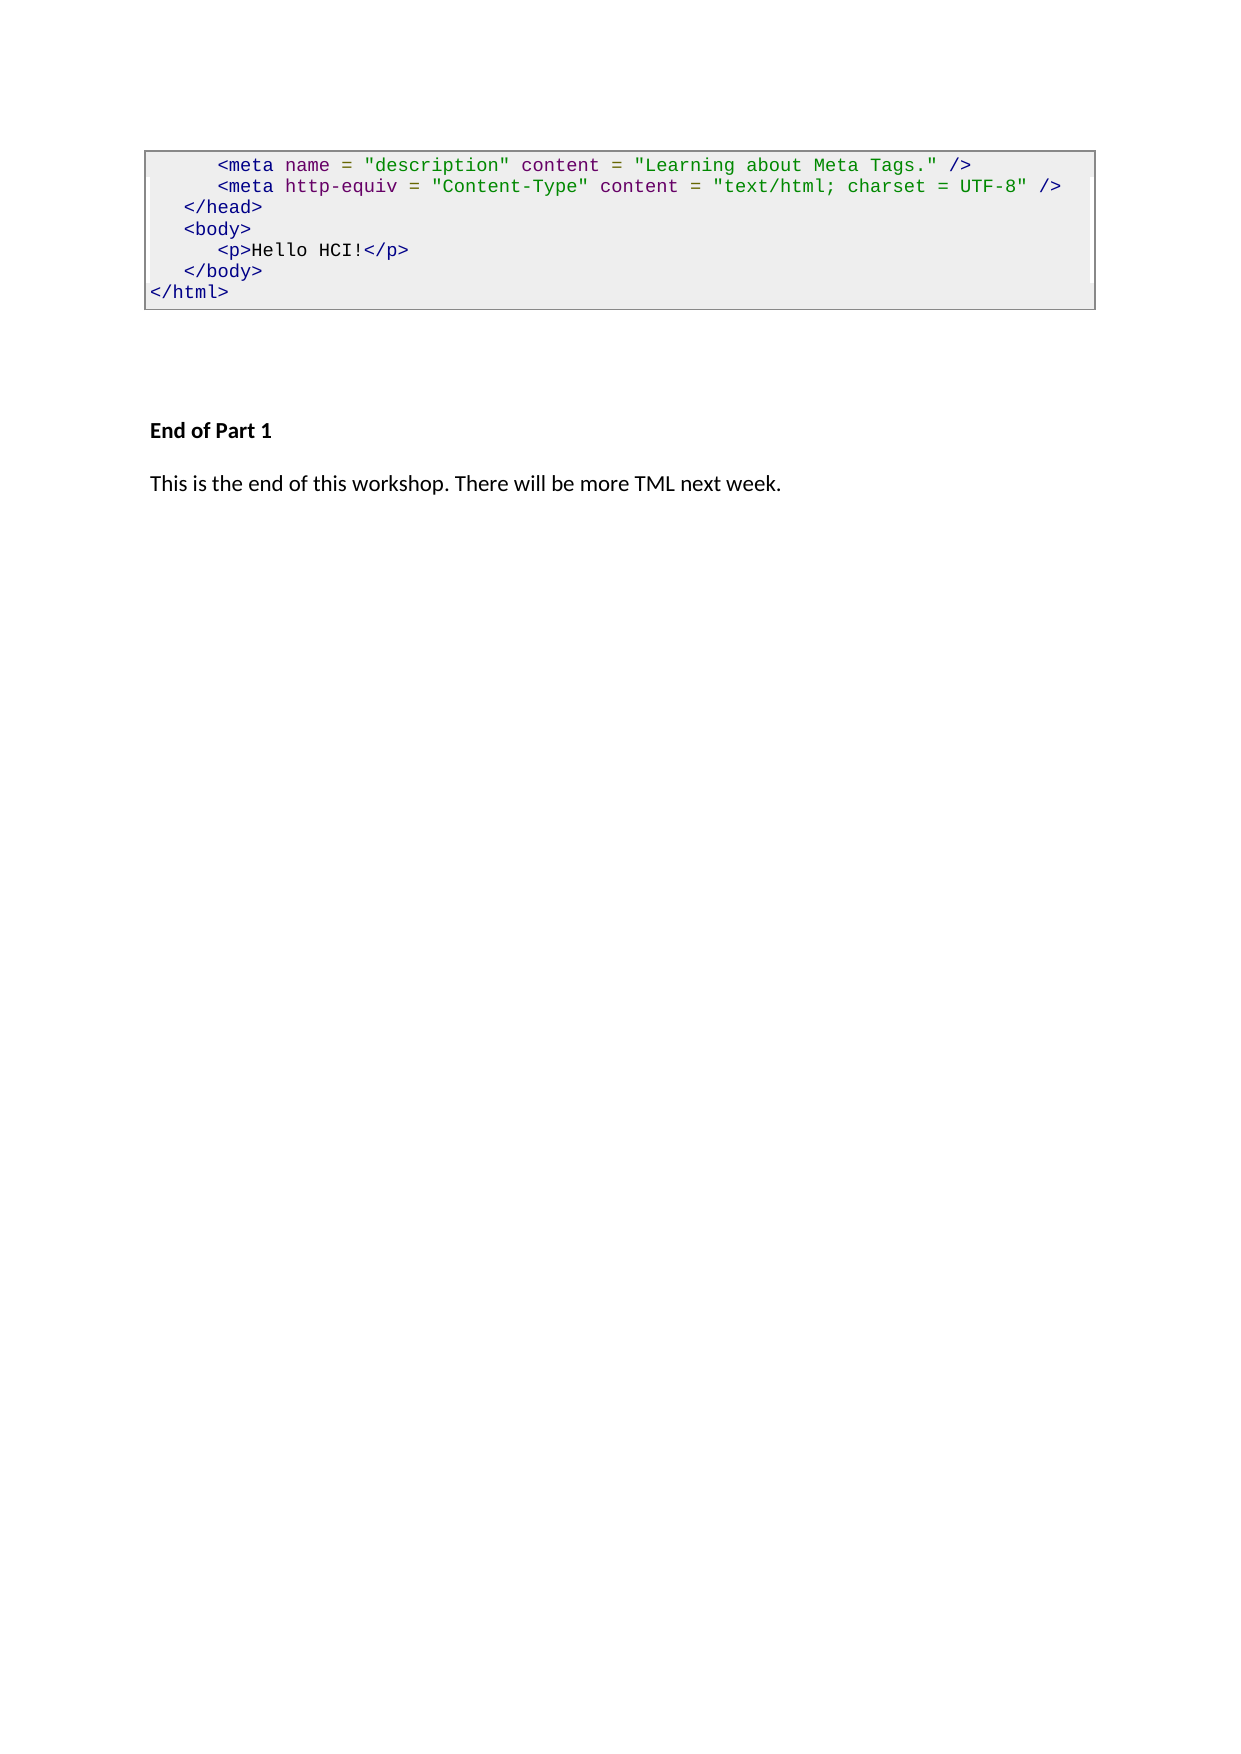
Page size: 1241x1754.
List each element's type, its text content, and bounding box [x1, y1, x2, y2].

text End of Part 1 [150, 416, 1090, 444]
text <meta http-equiv = "Content-Type" content = "text/html; charset = UTF-8" /> [150, 177, 1090, 198]
text <body> [150, 219, 1090, 241]
text This is the end of this workshop. There will be more TML next week. [150, 469, 1090, 497]
text </html> [146, 277, 1094, 309]
text <meta name = "description" content = "Learning about Meta Tags." /> [146, 152, 1094, 177]
text </body> [150, 262, 1090, 277]
text </head> [150, 198, 1090, 219]
text <p>Hello HCI!</p> [150, 241, 1090, 262]
